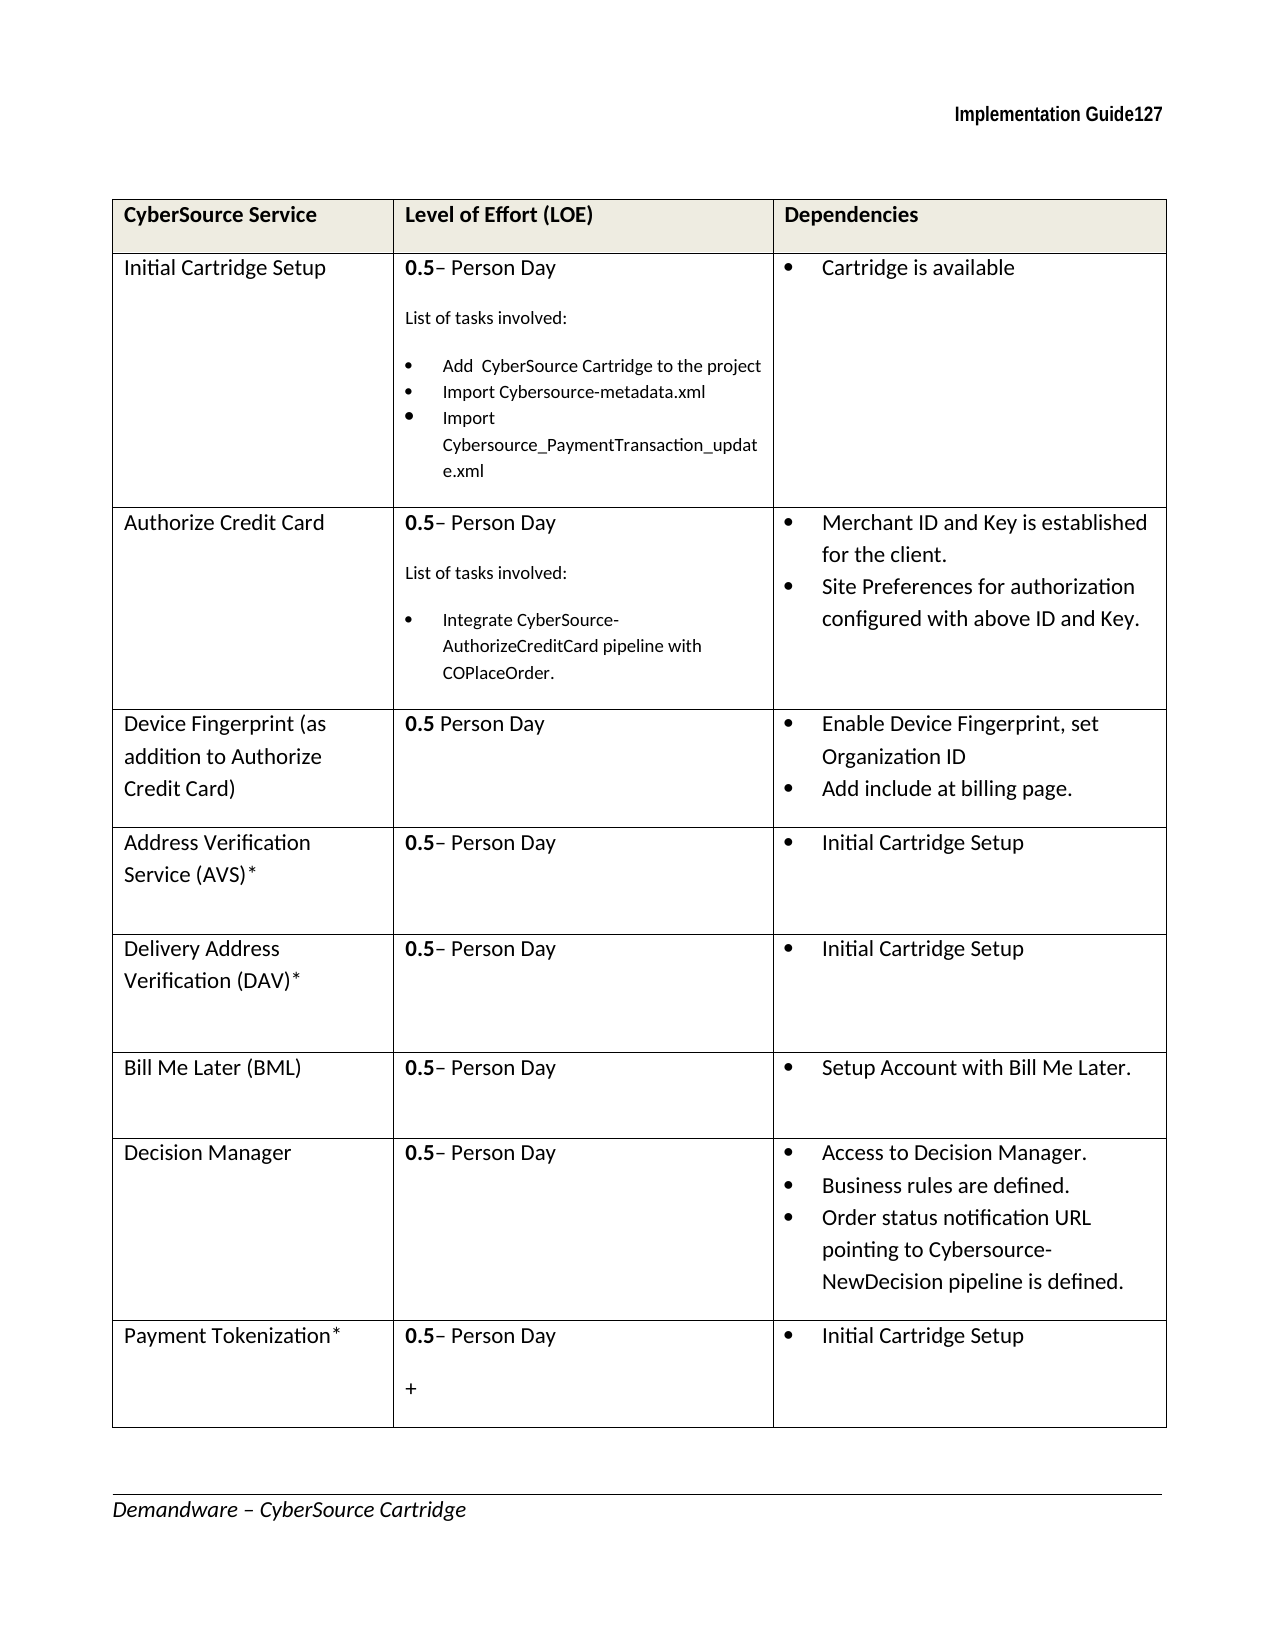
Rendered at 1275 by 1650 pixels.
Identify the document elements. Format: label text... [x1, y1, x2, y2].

table_cell 0.5– Person Day [394, 1139, 773, 1320]
table_header Dependencies [774, 200, 1166, 252]
table_cell Enable Device Fingerprint, set Organization ID Add include at billing page. [774, 710, 1166, 827]
table_cell Address Verification Service (AVS)* [113, 828, 393, 933]
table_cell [394, 1321, 773, 1427]
table_cell 0.5– Person Day List of tasks involved: Integrate CyberSource-AuthorizeCreditCard pipeline with COPlaceOrder. [394, 508, 773, 708]
table_cell Setup Account with Bill Me Later. [774, 1053, 1166, 1137]
table_cell 0.5– Person Day List of tasks involved: Add CyberSource Cartridge to the project Import Cybersource-metadata.xml Import Cybersource_PaymentTransaction_update.xml [394, 254, 773, 507]
table_cell Delivery Address Verification (DAV)* [113, 935, 393, 1052]
table_cell Initial Cartridge Setup [774, 935, 1166, 1052]
table_cell 0.5– Person Day [394, 935, 773, 1052]
table_cell Access to Decision Manager. Business rules are defined. Order status notification URL pointing to Cybersource-NewDecision pipeline is defined. [774, 1139, 1166, 1320]
table_cell Bill Me Later (BML) [113, 1053, 393, 1137]
table_cell Decision Manager [113, 1139, 393, 1320]
table_cell Merchant ID and Key is established for the client. Site Preferences for authorization configured with above ID and Key. [774, 508, 1166, 708]
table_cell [113, 1321, 393, 1427]
table_cell 0.5 Person Day [394, 710, 773, 827]
table_header Level of Effort (LOE) [394, 200, 773, 252]
table_cell 0.5– Person Day [394, 1053, 773, 1137]
table_cell Device Fingerprint (as addition to Authorize Credit Card) [113, 710, 393, 827]
table_cell Authorize Credit Card [113, 508, 393, 708]
table_cell Initial Cartridge Setup [774, 828, 1166, 933]
table_cell Cartridge is available [774, 254, 1166, 507]
table_cell Initial Cartridge Setup [113, 254, 393, 507]
table_header CyberSource Service [113, 200, 393, 252]
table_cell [774, 1321, 1166, 1427]
table_cell 0.5– Person Day [394, 828, 773, 933]
